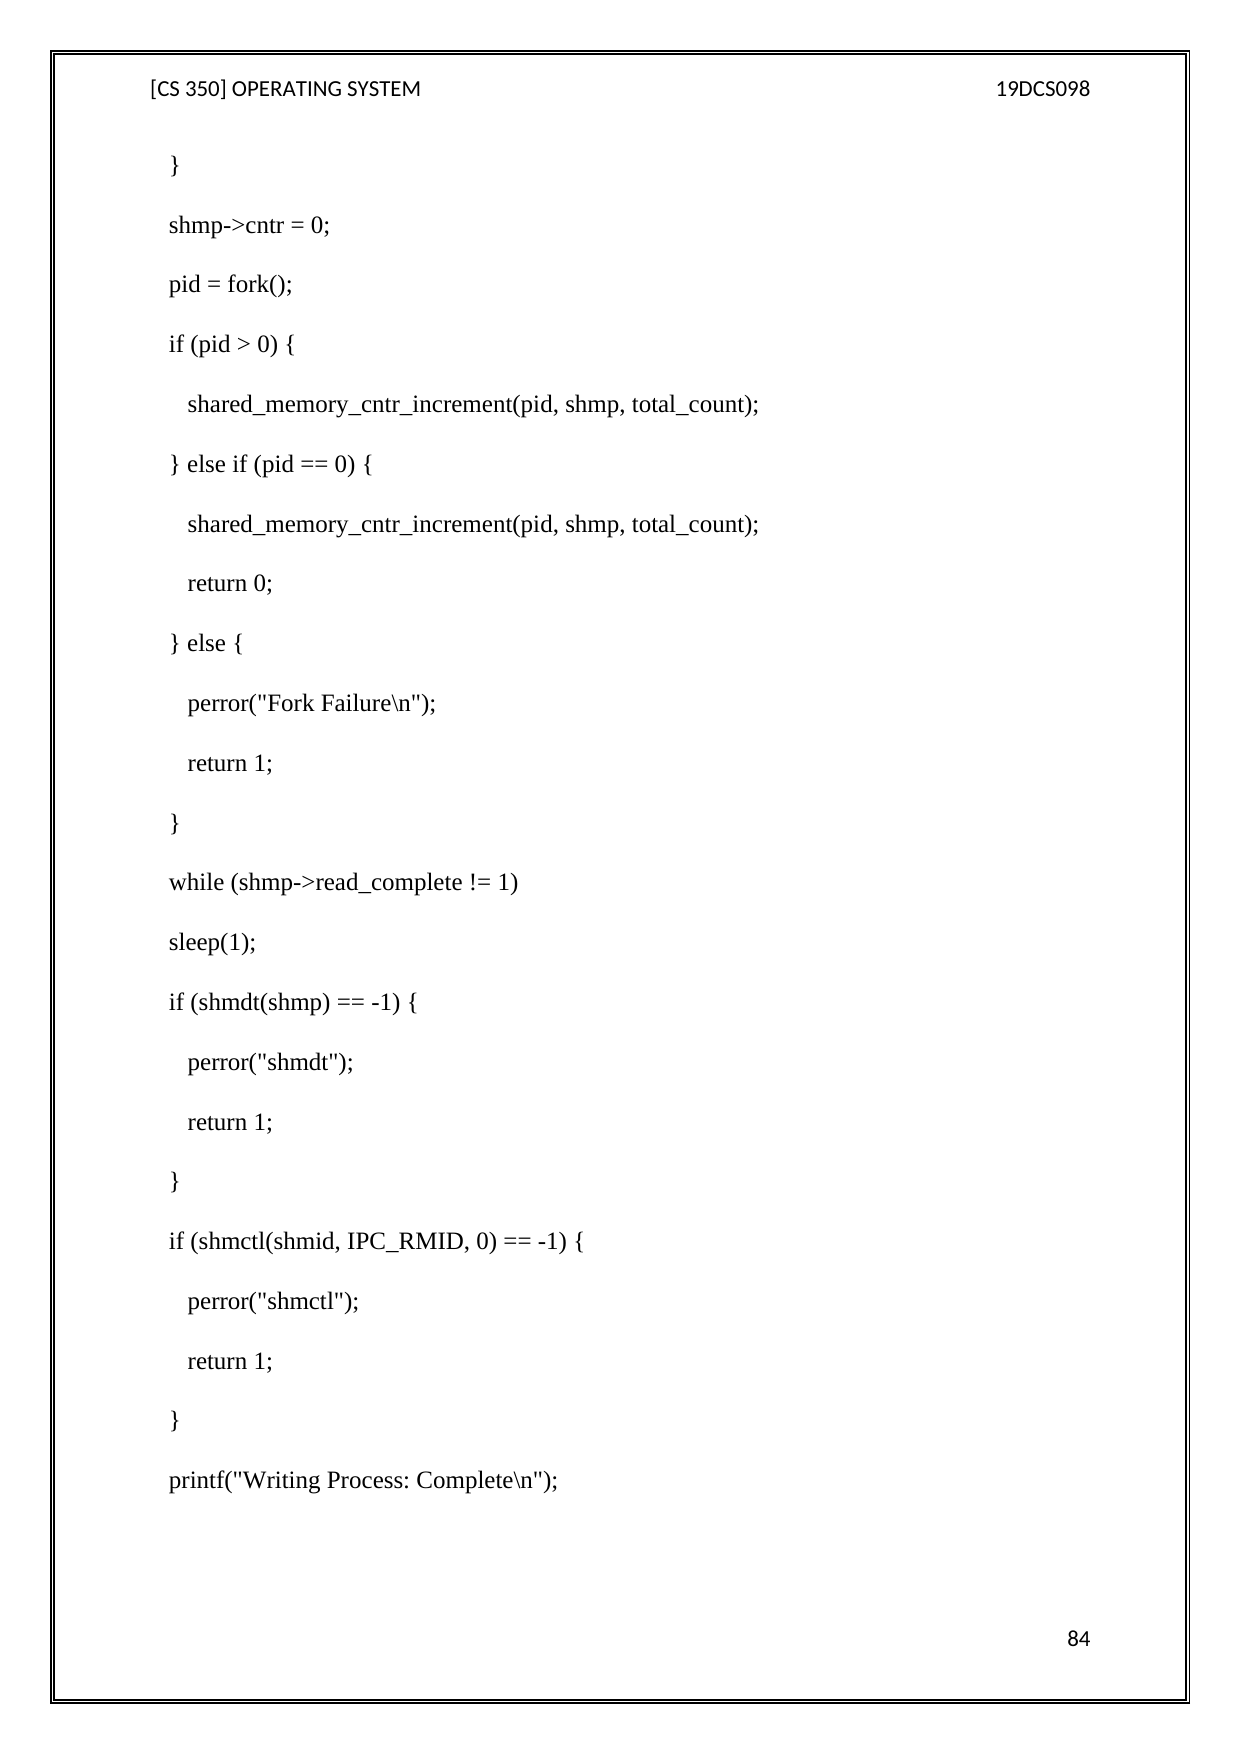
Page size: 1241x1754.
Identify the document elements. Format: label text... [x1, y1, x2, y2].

text return 1; [150, 748, 1090, 777]
text } [150, 1166, 1090, 1195]
text } else if (pid == 0) { [150, 449, 1090, 478]
text } else { [150, 628, 1090, 657]
text perror("shmdt"); [150, 1047, 1090, 1076]
text perror("shmctl"); [150, 1286, 1090, 1315]
text } [150, 808, 1090, 836]
text if (shmdt(shmp) == -1) { [150, 987, 1090, 1016]
text return 1; [150, 1346, 1090, 1374]
text return 1; [150, 1107, 1090, 1135]
text perror("Fork Failure\n"); [150, 688, 1090, 717]
text shared_memory_cntr_increment(pid, shmp, total_count); [150, 509, 1090, 537]
text shared_memory_cntr_increment(pid, shmp, total_count); [150, 389, 1090, 418]
text } [150, 1406, 1090, 1434]
text printf("Writing Process: Complete\n"); [150, 1465, 1090, 1494]
text shmp->cntr = 0; [150, 210, 1090, 238]
text if (pid > 0) { [150, 329, 1090, 358]
text } [150, 150, 1090, 179]
text if (shmctl(shmid, IPC_RMID, 0) == -1) { [150, 1226, 1090, 1255]
text sleep(1); [150, 927, 1090, 956]
text while (shmp->read_complete != 1) [150, 867, 1090, 896]
text return 0; [150, 568, 1090, 597]
text pid = fork(); [150, 269, 1090, 298]
